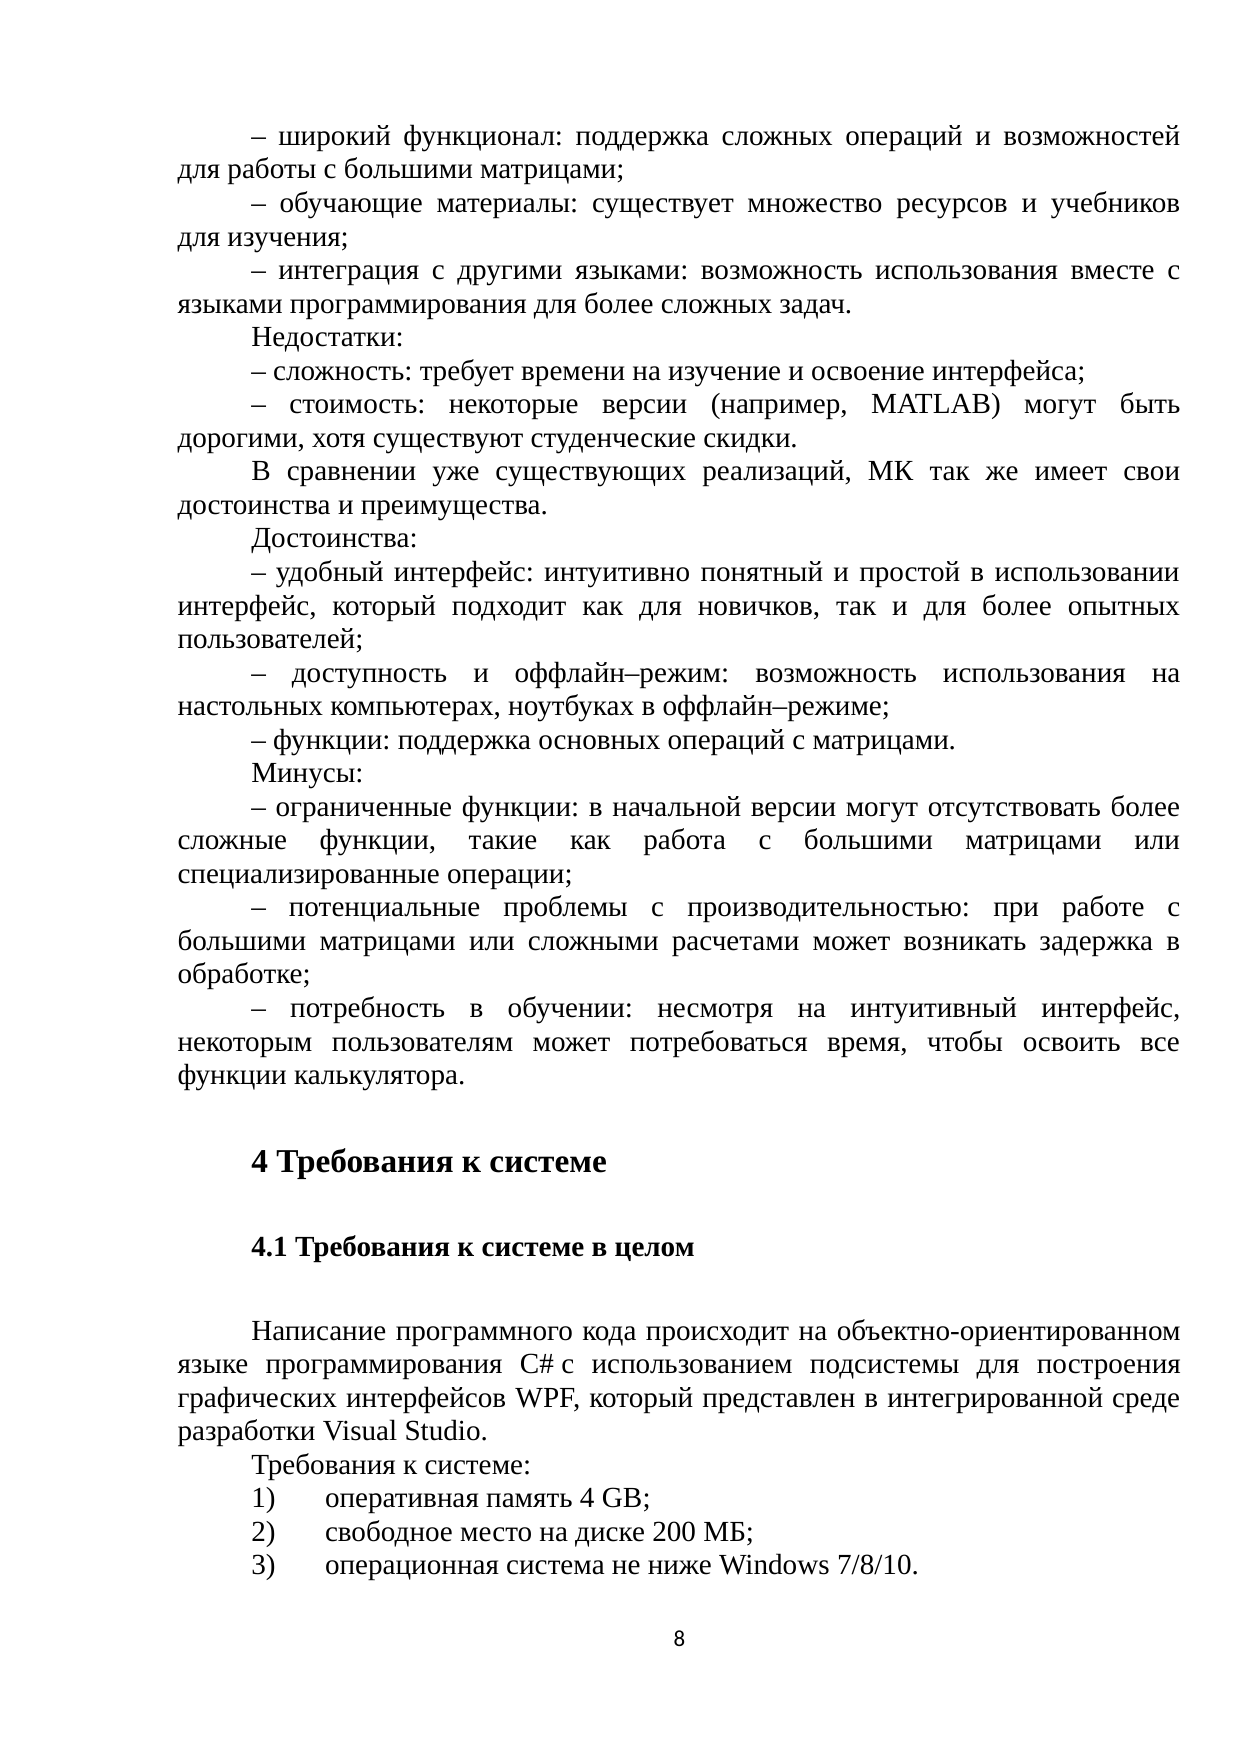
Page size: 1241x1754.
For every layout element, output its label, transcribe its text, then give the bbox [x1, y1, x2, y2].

text Требования к системе: [177, 1447, 1181, 1480]
subtitle 4 Требования к системе [177, 1141, 1181, 1179]
text – широкий функционал: поддержка сложных операций и возможностей для работы с большими матрицами; [177, 118, 1181, 185]
text – потенциальные проблемы с производительностью: при работе с большими матрицами или сложными расчетами может возникать задержка в обработке; [177, 889, 1181, 990]
text – удобный интерфейс: интуитивно понятный и простой в использовании интерфейс, который подходит как для новичков, так и для более опытных пользователей; [177, 554, 1181, 655]
list свободное место на диске 200 МБ; [177, 1514, 1181, 1547]
subtitle 4.1 Требования к системе в целом [251, 1229, 1181, 1263]
text – обучающие материалы: существует множество ресурсов и учебников для изучения; [177, 185, 1181, 252]
text – функции: поддержка основных операций с матрицами. [177, 722, 1181, 755]
text Минусы: [177, 755, 1181, 789]
text – сложность: требует времени на изучение и освоение интерфейса; [177, 353, 1181, 386]
text – потребность в обучении: несмотря на интуитивный интерфейс, некоторым пользователям может потребоваться время, чтобы освоить все функции калькулятора. [177, 990, 1181, 1091]
text – стоимость: некоторые версии (например, MATLAB) могут быть дорогими, хотя существуют студенческие скидки. [177, 386, 1181, 453]
text В сравнении уже существующих реализаций, МК так же имеет свои достоинства и преимущества. [177, 453, 1181, 521]
text Написание программного кода происходит на объектно-ориентированном языке программирования C# с использованием подсистемы для построения графических интерфейсов WPF, который представлен в интегрированной среде разработки Visual Studio. [177, 1313, 1181, 1447]
text – доступность и оффлайн–режим: возможность использования на настольных компьютерах, ноутбуках в оффлайн–режиме; [177, 655, 1181, 722]
list оперативная память 4 GB; [177, 1480, 1181, 1514]
text – ограниченные функции: в начальной версии могут отсутствовать более сложные функции, такие как работа с большими матрицами или специализированные операции; [177, 789, 1181, 889]
text Достоинства: [177, 521, 1181, 554]
text Недостатки: [177, 319, 1181, 353]
text – интеграция с другими языками: возможность использования вместе с языками программирования для более сложных задач. [177, 252, 1181, 319]
list операционная система не ниже Windows 7/8/10. [177, 1547, 1181, 1581]
